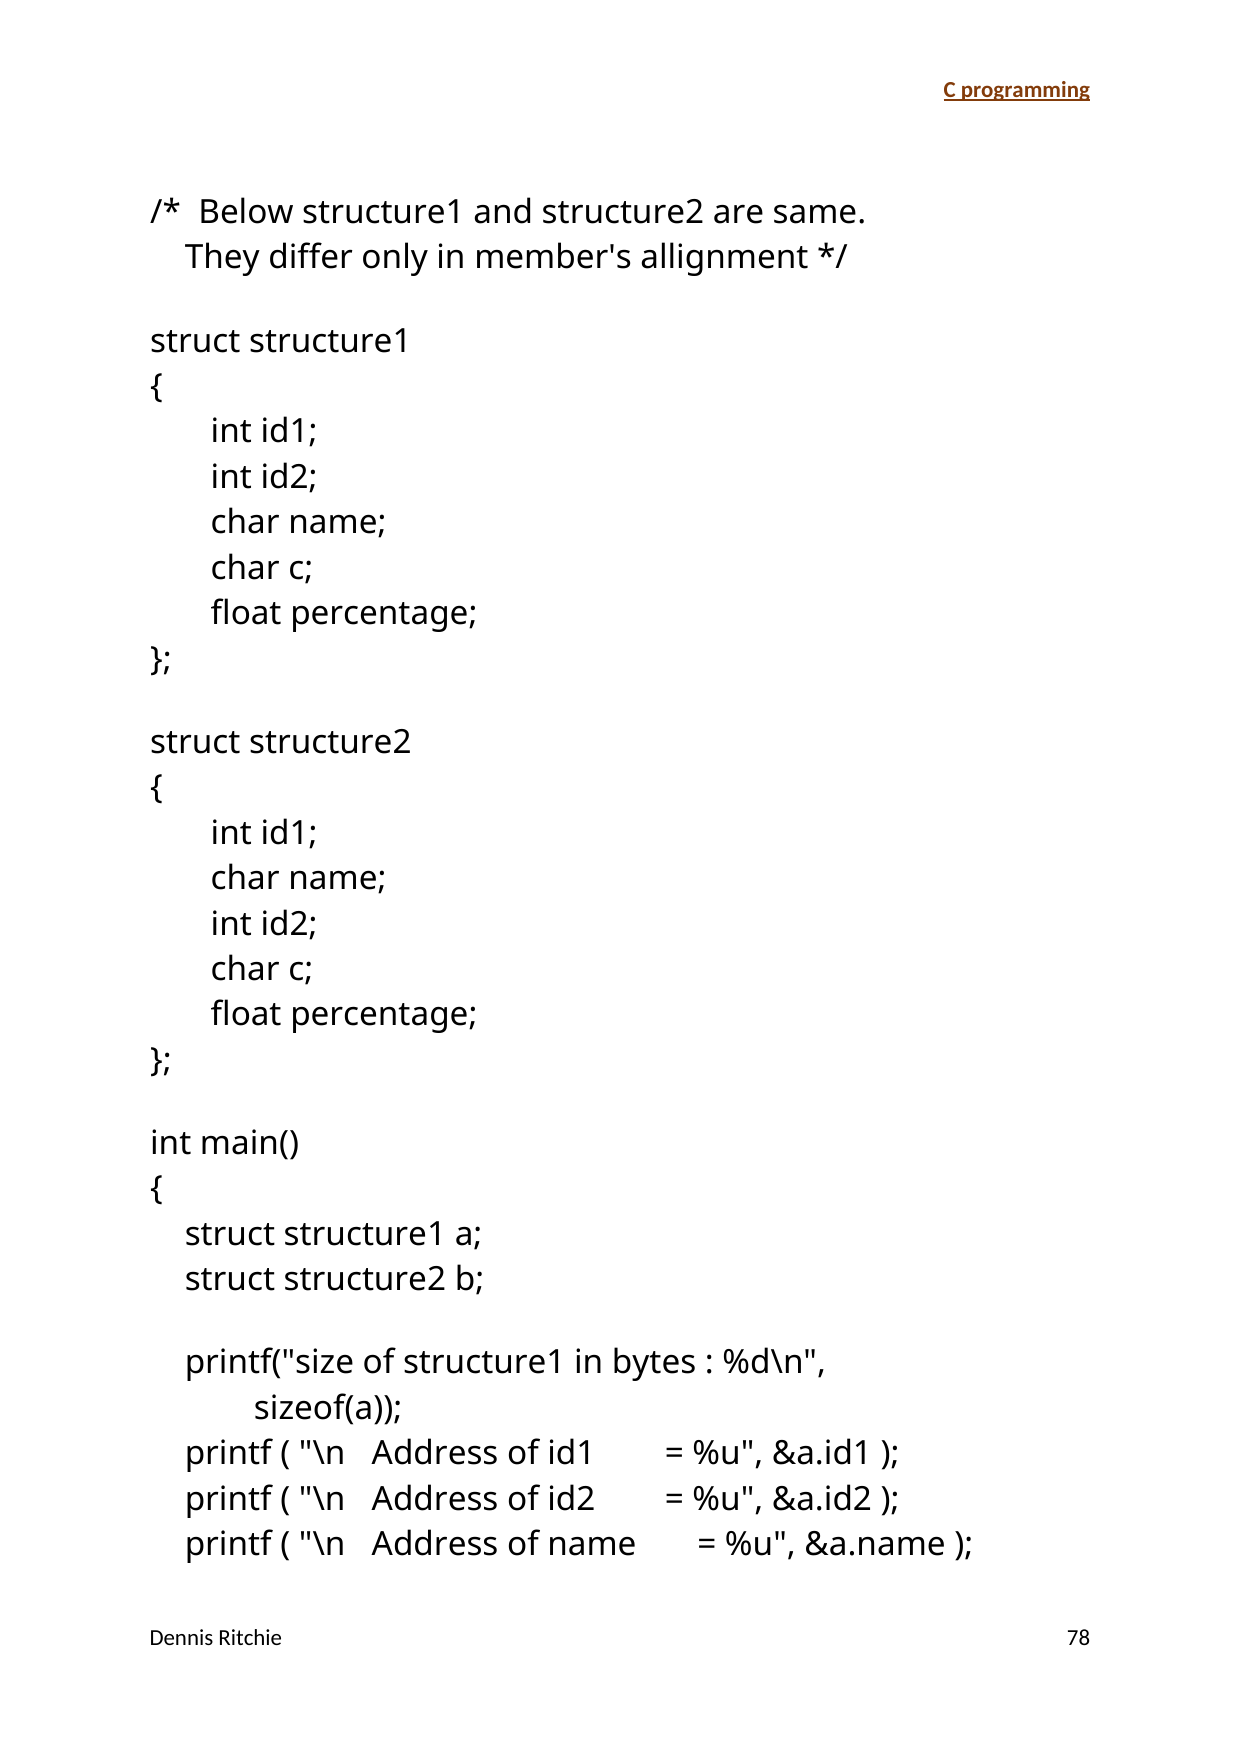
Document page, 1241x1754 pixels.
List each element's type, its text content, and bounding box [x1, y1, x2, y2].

text int id1; [150, 407, 1090, 453]
text struct structure1 a; [150, 1209, 1090, 1255]
text int id2; [150, 899, 1090, 945]
text { [150, 763, 1090, 808]
text }; [150, 1036, 1090, 1081]
text printf ( "\n Address of id2 = %u", &a.id2 ); [150, 1474, 1090, 1520]
text printf ( "\n Address of name = %u", &a.name ); [150, 1520, 1090, 1565]
text char name; [150, 854, 1090, 899]
text int id2; [150, 453, 1090, 498]
text }; [150, 634, 1090, 680]
text sizeof(a)); [150, 1384, 1090, 1429]
text They differ only in member's allignment */ [150, 233, 1090, 279]
text { [150, 362, 1090, 407]
text char c; [150, 945, 1090, 990]
text struct structure2 [150, 718, 1090, 763]
text char c; [150, 543, 1090, 589]
text float percentage; [150, 990, 1090, 1036]
text int id1; [150, 808, 1090, 854]
text /* Below structure1 and structure2 are same. [150, 188, 1090, 233]
text printf("size of structure1 in bytes : %d\n", [150, 1338, 1090, 1384]
text float percentage; [150, 589, 1090, 634]
text char name; [150, 498, 1090, 543]
text int main() [150, 1119, 1090, 1164]
text printf ( "\n Address of id1 = %u", &a.id1 ); [150, 1429, 1090, 1474]
text { [150, 1164, 1090, 1209]
text struct structure2 b; [150, 1255, 1090, 1300]
text struct structure1 [150, 316, 1090, 362]
